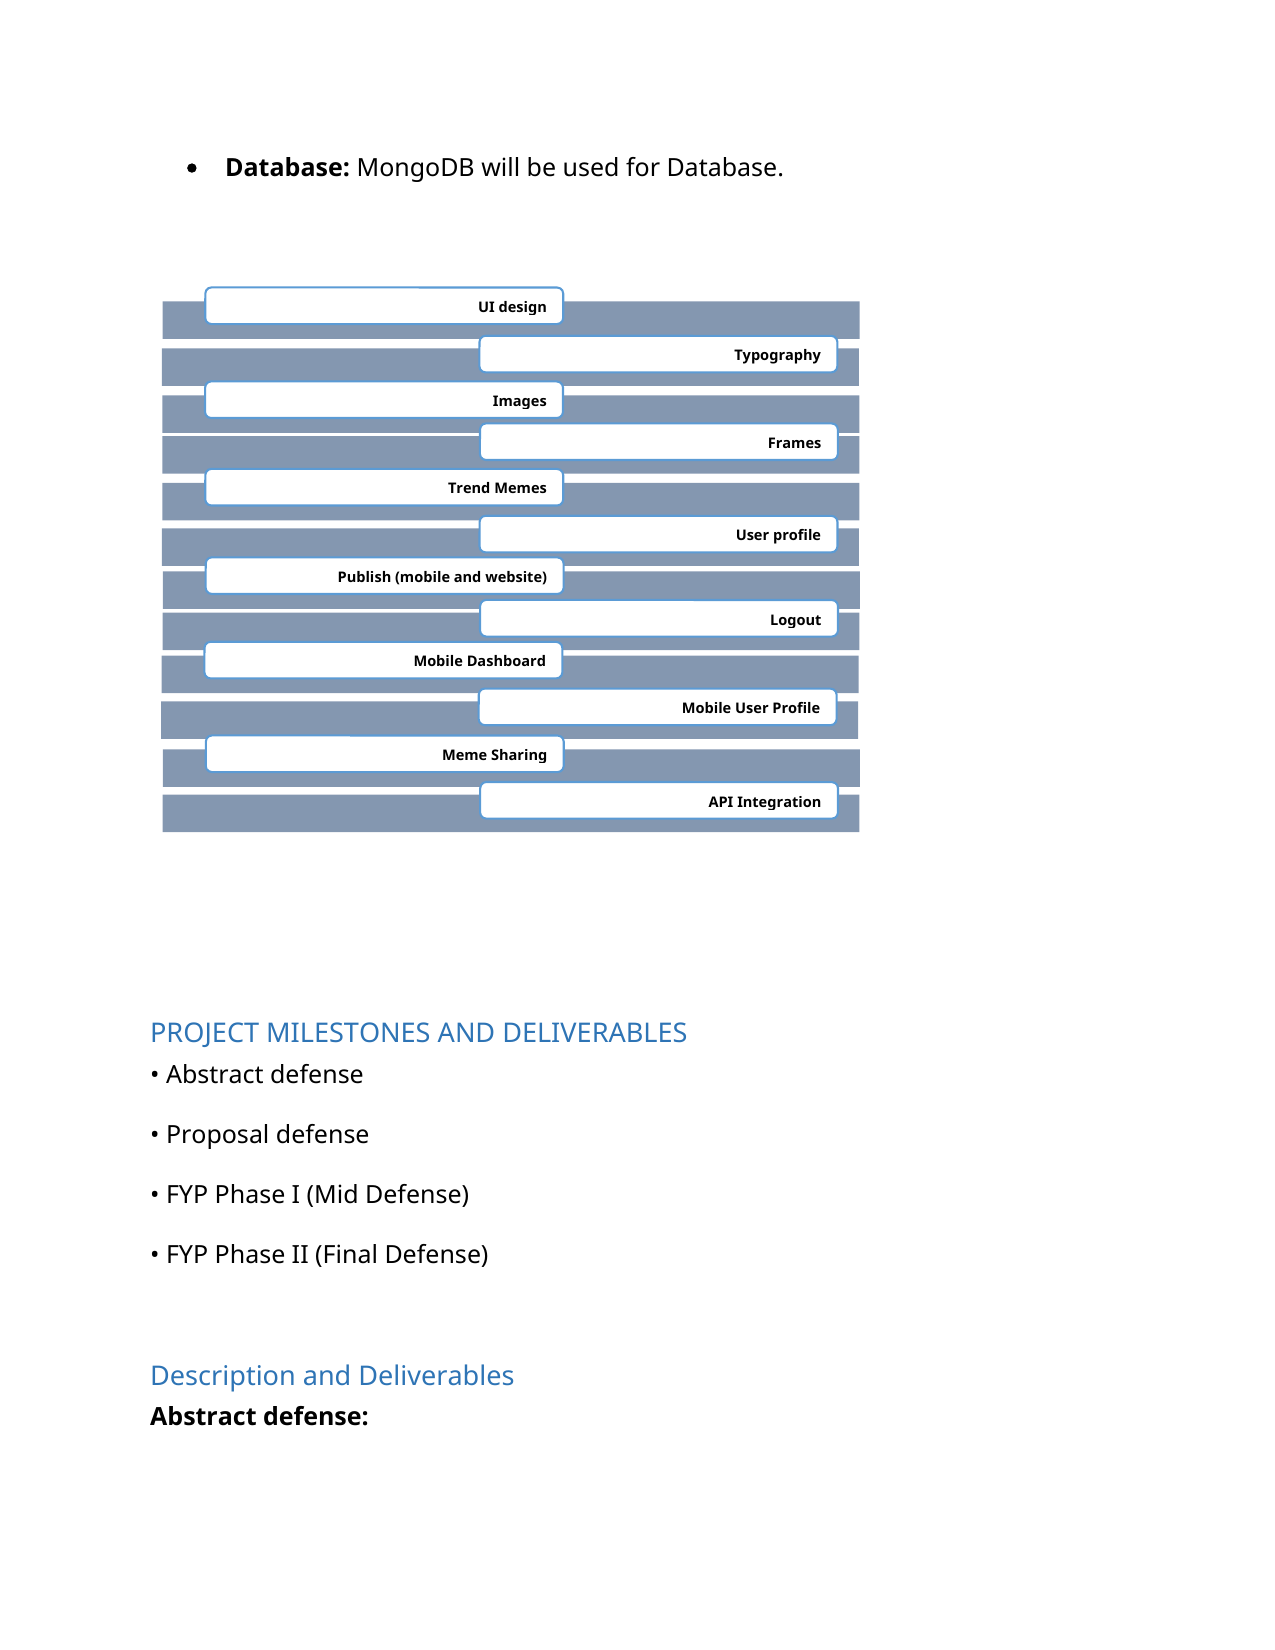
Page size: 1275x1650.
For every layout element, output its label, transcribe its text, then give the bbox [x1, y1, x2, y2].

text • FYP Phase II (Final Defense) [150, 1236, 1125, 1270]
text • FYP Phase I (Mid Defense) [150, 1176, 1125, 1210]
text Abstract defense: [150, 1399, 1125, 1433]
subtitle Description and Deliverables [150, 1356, 1125, 1393]
list Database: MongoDB will be used for Database. [187, 150, 1125, 184]
text • Proposal defense [150, 1116, 1125, 1150]
subtitle PROJECT MILESTONES AND DELIVERABLES [150, 1014, 1125, 1051]
text • Abstract defense [150, 1056, 1125, 1090]
